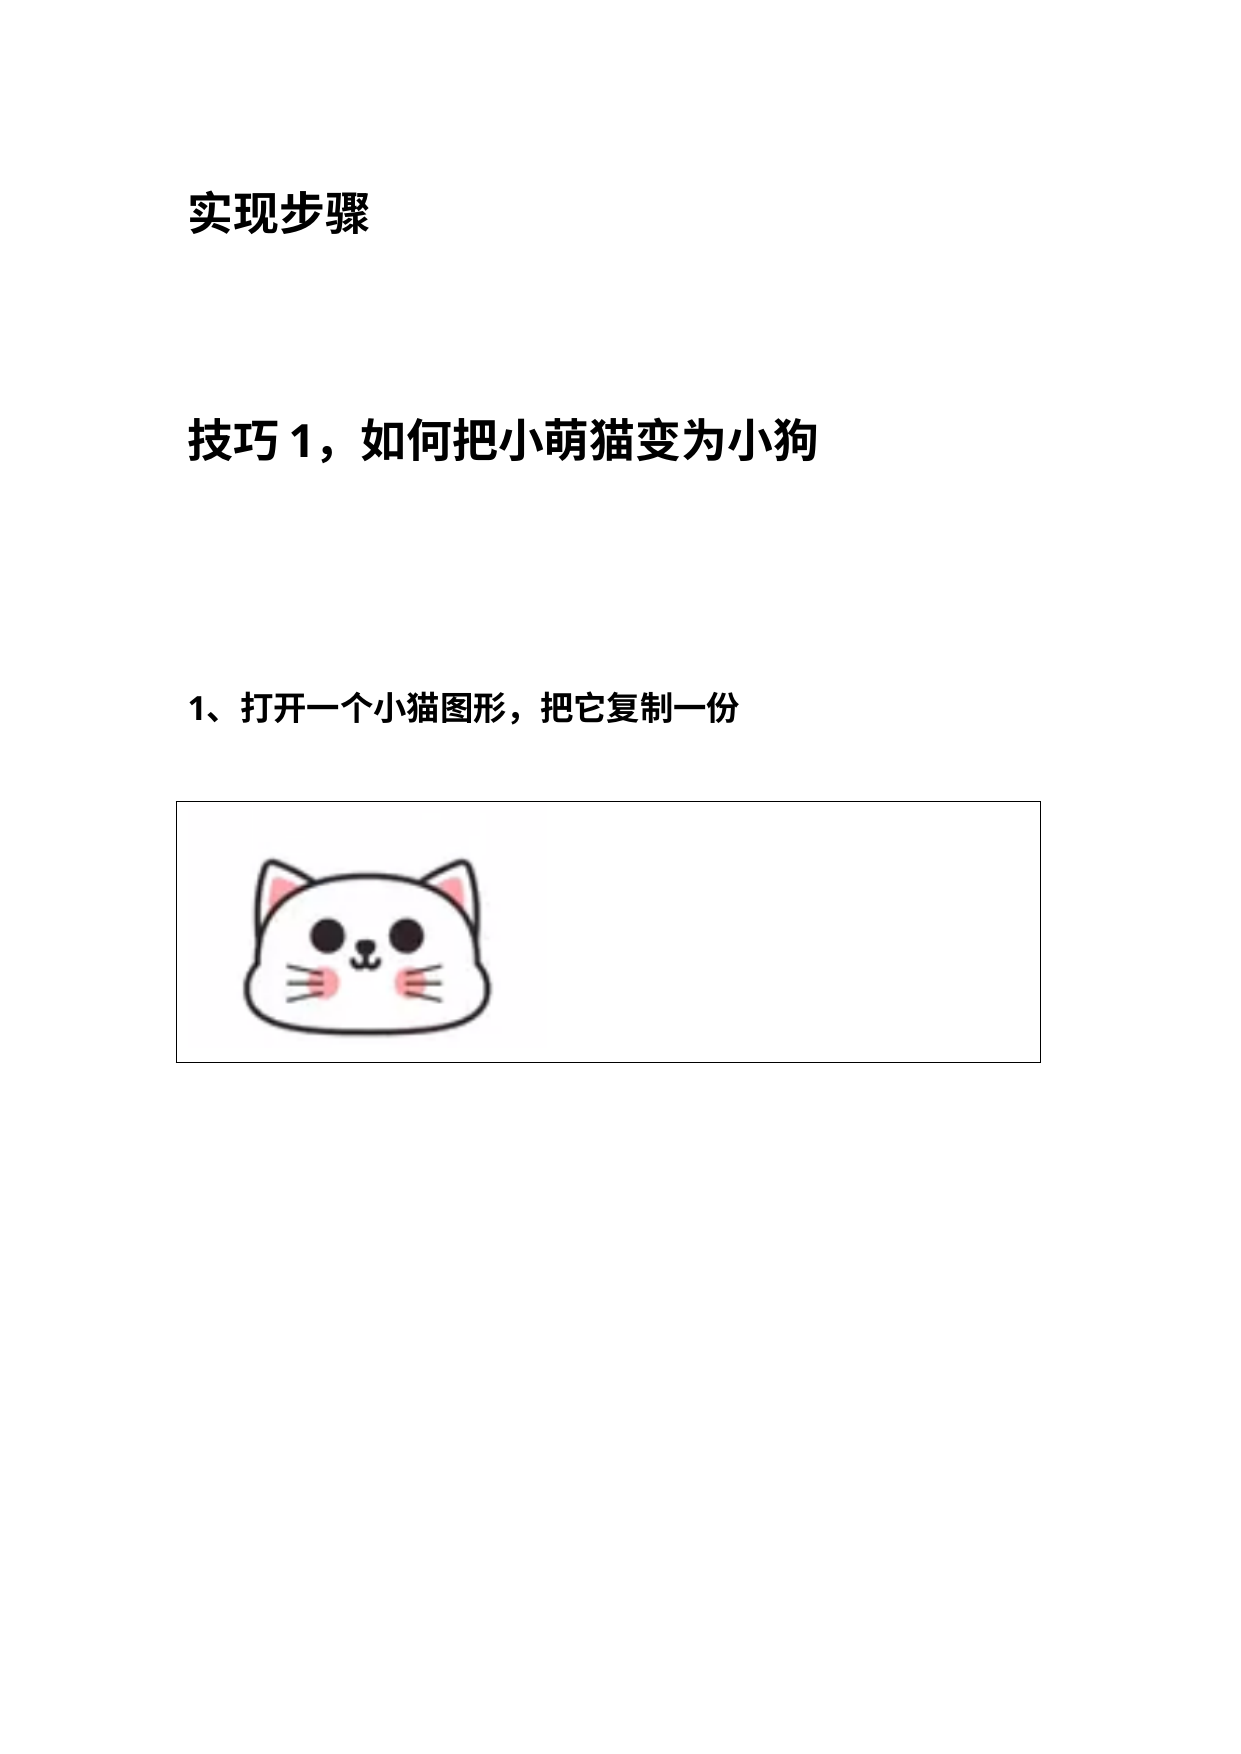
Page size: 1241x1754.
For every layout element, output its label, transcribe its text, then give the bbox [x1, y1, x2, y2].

picture [187, 802, 547, 1048]
subtitle 技巧1，如何把小萌猫变为小狗 [187, 388, 1053, 486]
subtitle 实现步骤 [187, 162, 1053, 259]
subtitle 1、打开一个小猫图形，把它复制一份 [187, 674, 1053, 739]
table_header [177, 802, 1040, 1062]
